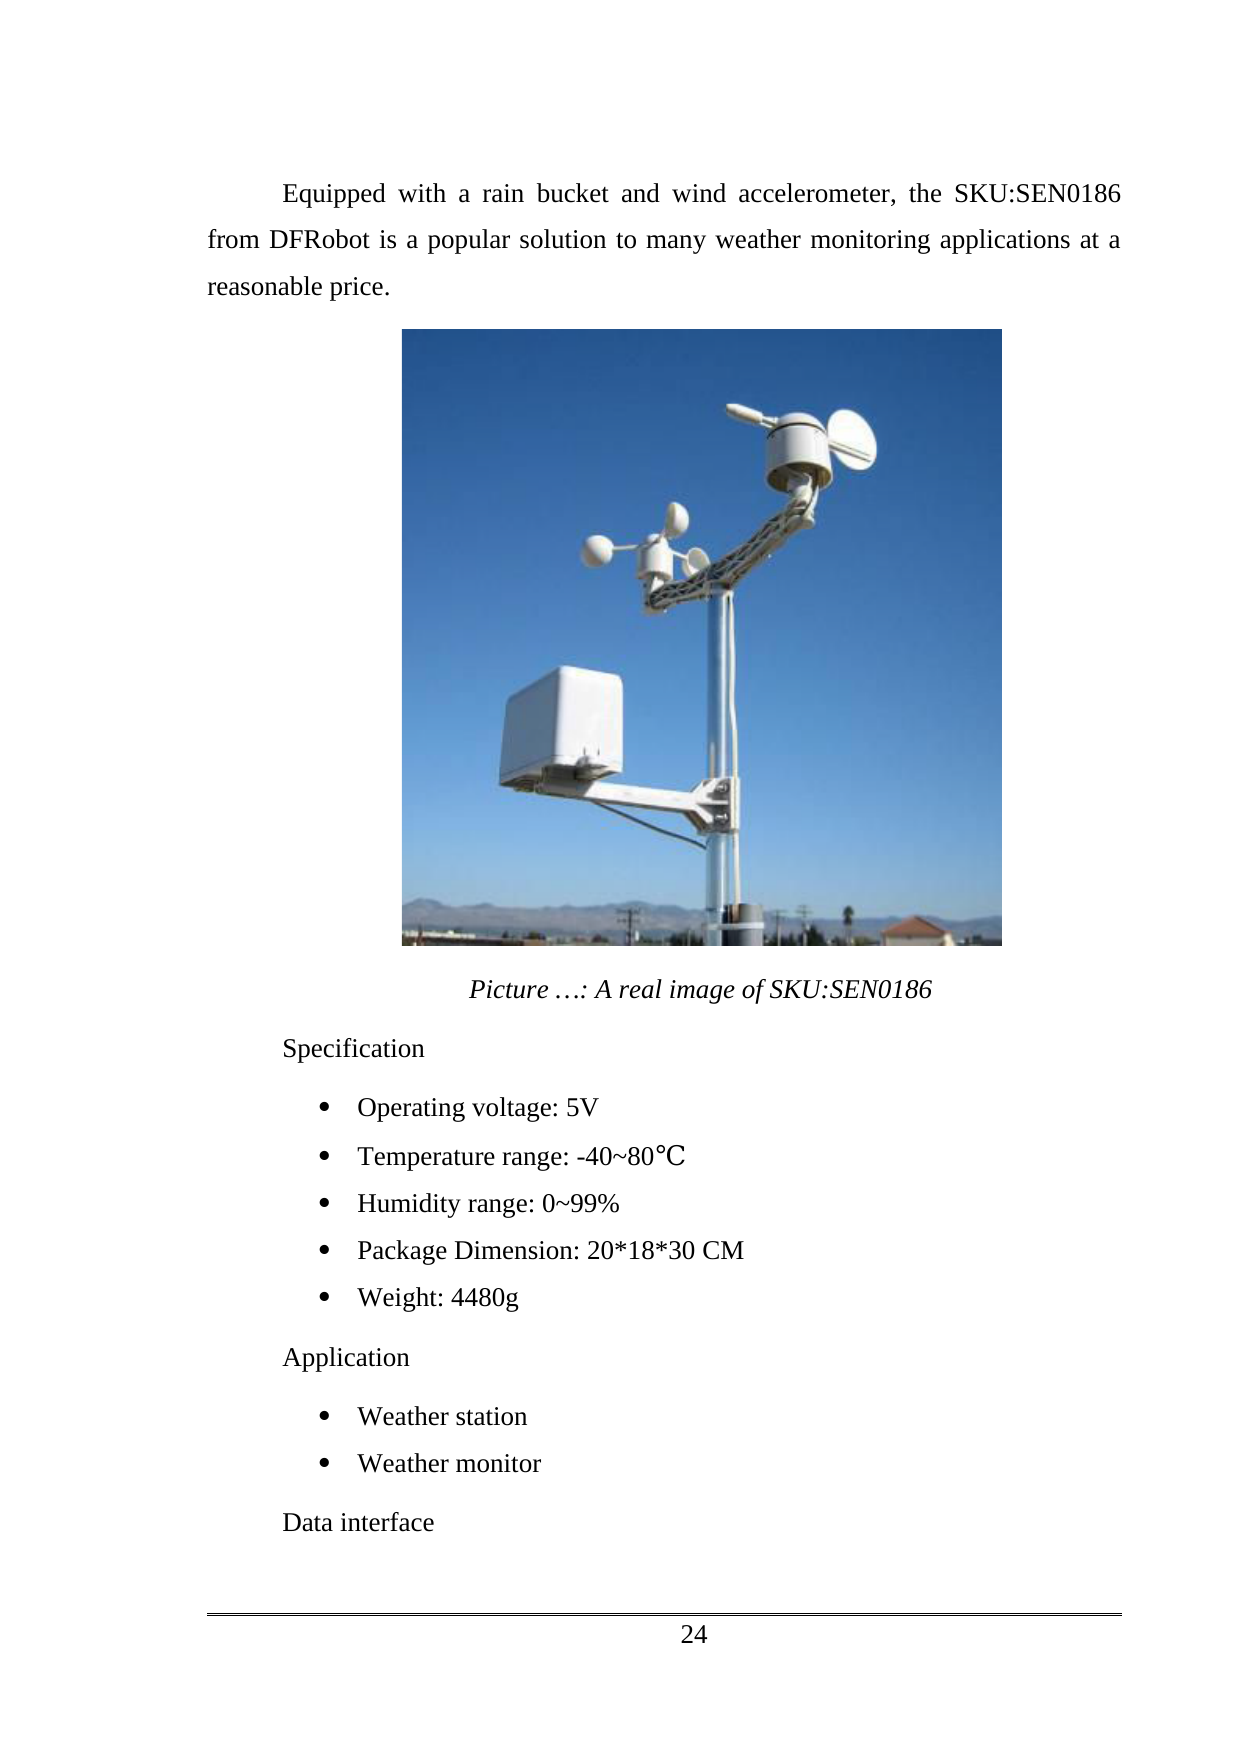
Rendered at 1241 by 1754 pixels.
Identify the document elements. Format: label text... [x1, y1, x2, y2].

text Application [207, 1341, 1122, 1372]
list Weather station [319, 1400, 1122, 1431]
list Temperature range: -40~80℃ [319, 1138, 1122, 1171]
text Picture …: A real image of SKU:SEN0186 [207, 973, 1122, 1004]
list Humidity range: 0~99% [319, 1187, 1122, 1219]
text Equipped with a rain bucket and wind accelerometer, the SKU:SEN0186 from DFRobot is a popular solution to many weather monitoring applications at a reasonable price. [207, 177, 1122, 301]
list Weather monitor [319, 1447, 1122, 1478]
text Specification [207, 1032, 1122, 1063]
list Weight: 4480g [319, 1281, 1122, 1312]
text Data interface [207, 1506, 1122, 1537]
list Operating voltage: 5V [319, 1091, 1122, 1123]
list Package Dimension: 20*18*30 CM [319, 1234, 1122, 1266]
picture [401, 329, 1002, 946]
